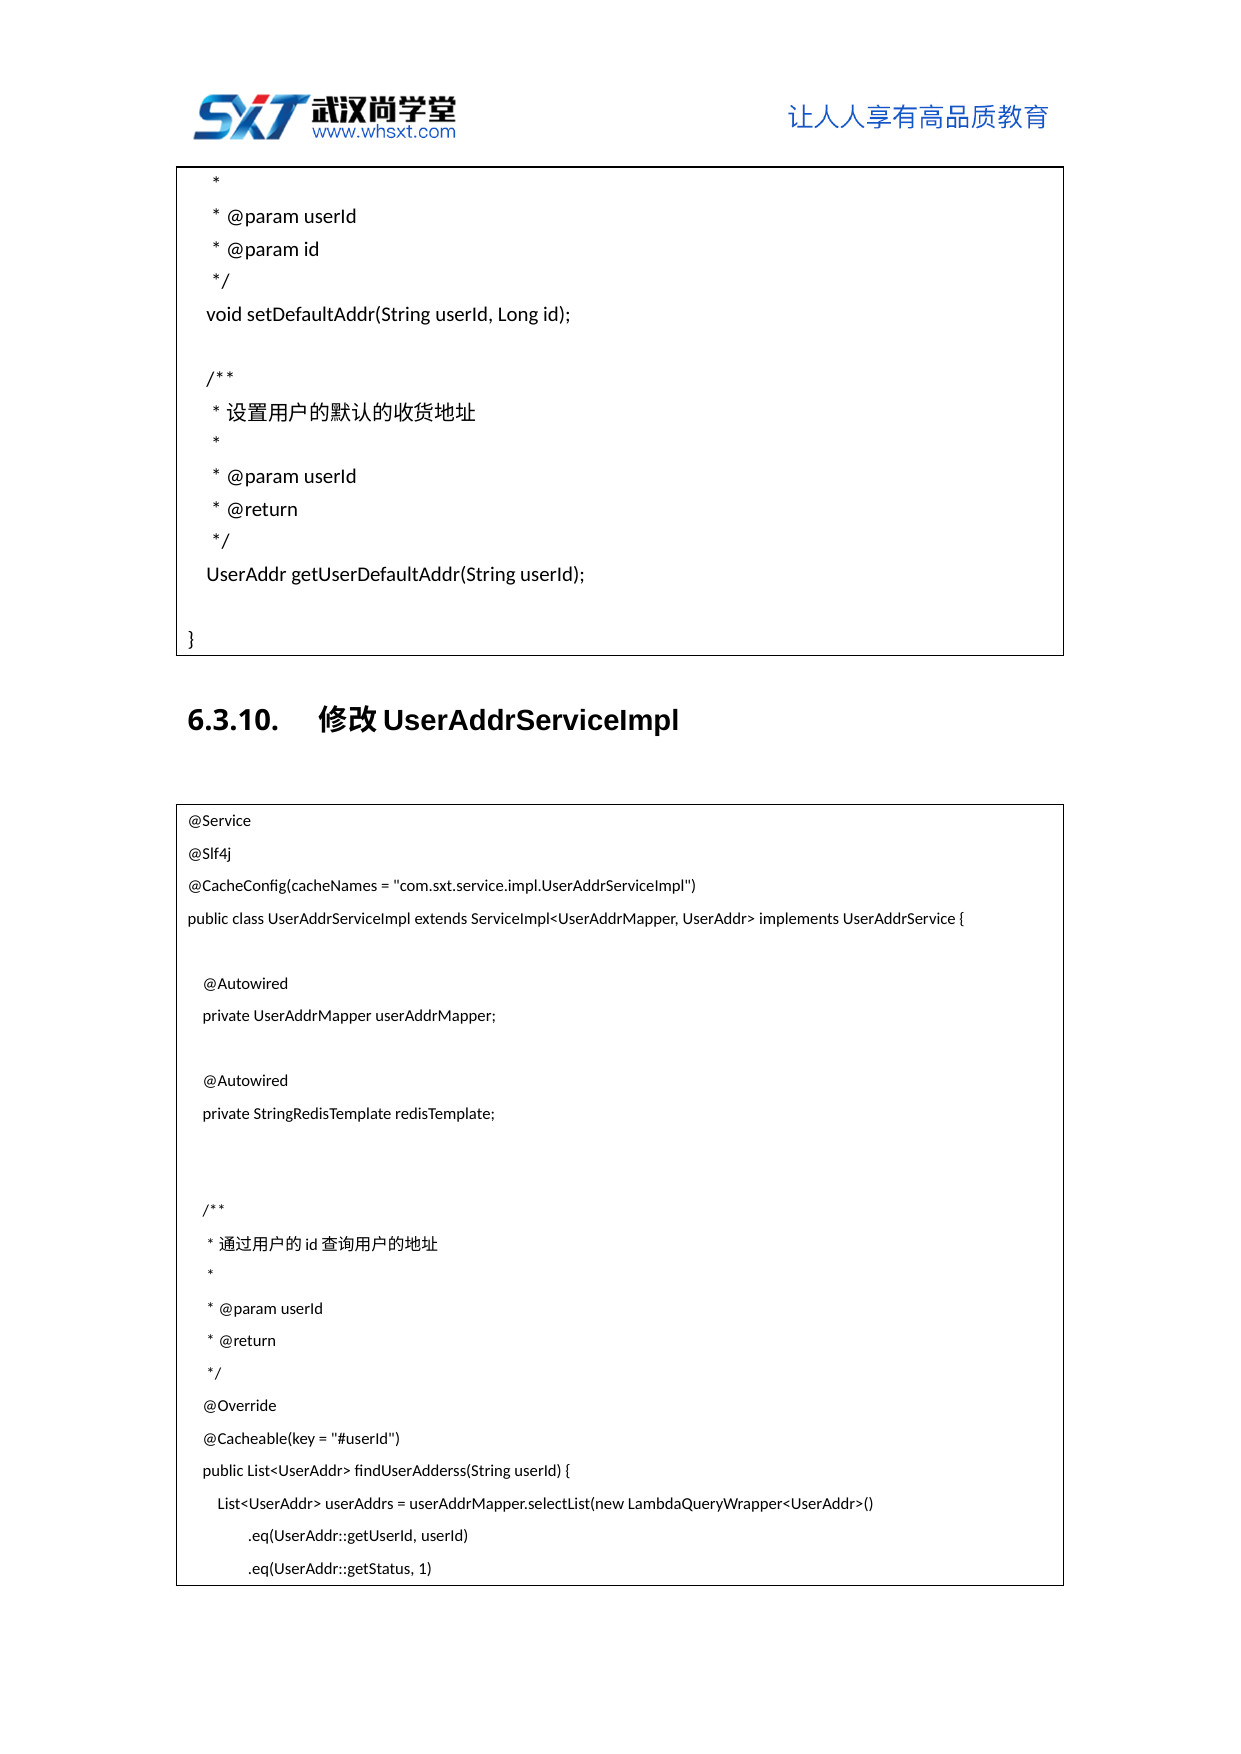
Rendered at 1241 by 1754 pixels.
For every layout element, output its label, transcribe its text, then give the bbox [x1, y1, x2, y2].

subtitle 修改UserAddrServiceImpl [187, 685, 1053, 750]
picture [187, 90, 1053, 157]
